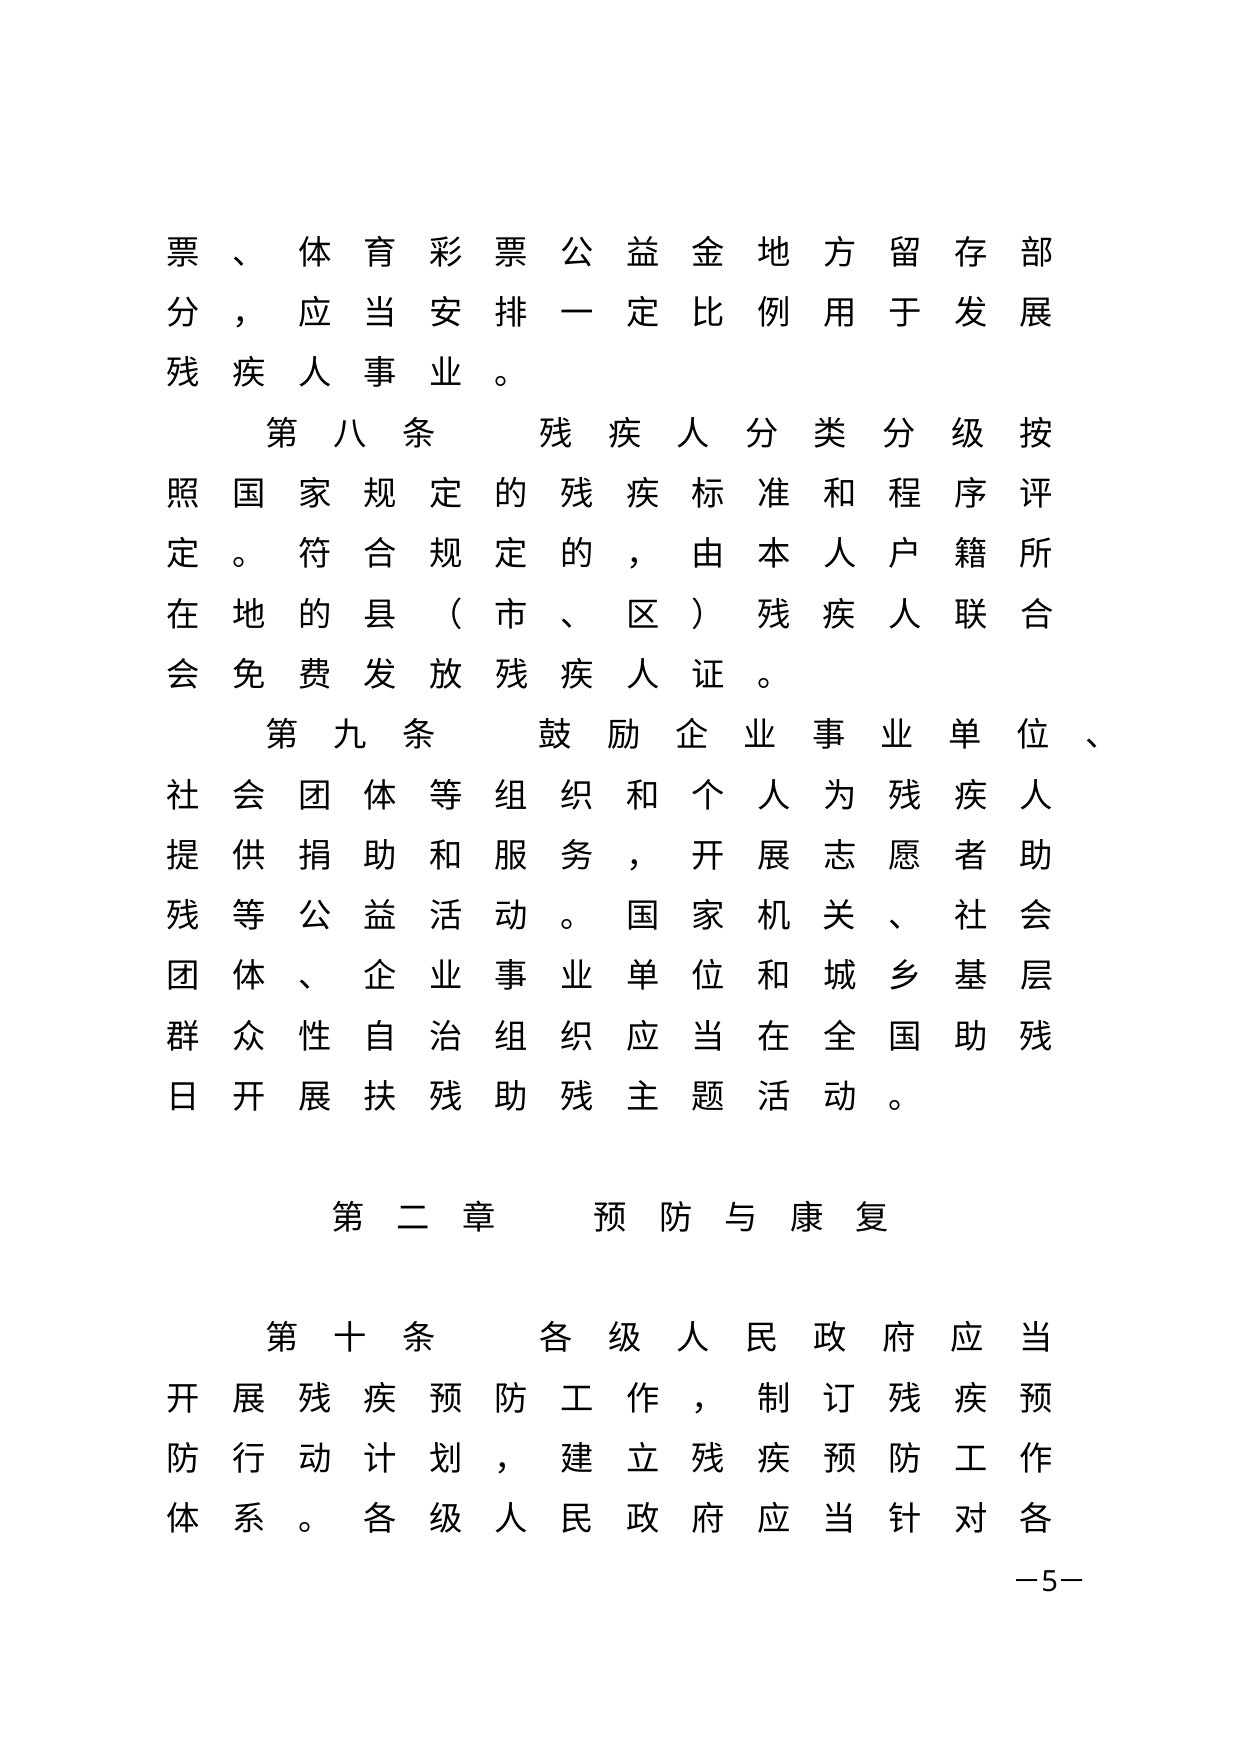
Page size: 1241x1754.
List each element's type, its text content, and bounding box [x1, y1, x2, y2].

text 第二章 预防与康复 [167, 1184, 1085, 1245]
text 第九条 鼓励企业事业单位、社会团体等组织和个人为残疾人提供捐助和服务，开展志愿者助残等公益活动。国家机关、社会团体、企业事业单位和城乡基层群众性自治组织应当在全国助残日开展扶残助残主题活动。 [167, 702, 1085, 1124]
text 第七条 县级以上人民政府应当将残疾人事业所需经费列入本级财政预算。本省各级福利彩票、体育彩票公益金地方留存部分，应当安排一定比例用于发展残疾人事业。 [167, 219, 1085, 400]
text 第十条 各级人民政府应当开展残疾预防工作，制订残疾预防行动计划，建立残疾预防工作体系。各级人民政府应当针对各类致残因素，组织和动员各方面力量，采取措施，预防残疾的发生和控制残疾的发展，减轻残疾程度。 [167, 1305, 1085, 1546]
text 第八条 残疾人分类分级按照国家规定的残疾标准和程序评定。符合规定的，由本人户籍所在地的县（市、区）残疾人联合会免费发放残疾人证。 [167, 400, 1085, 702]
